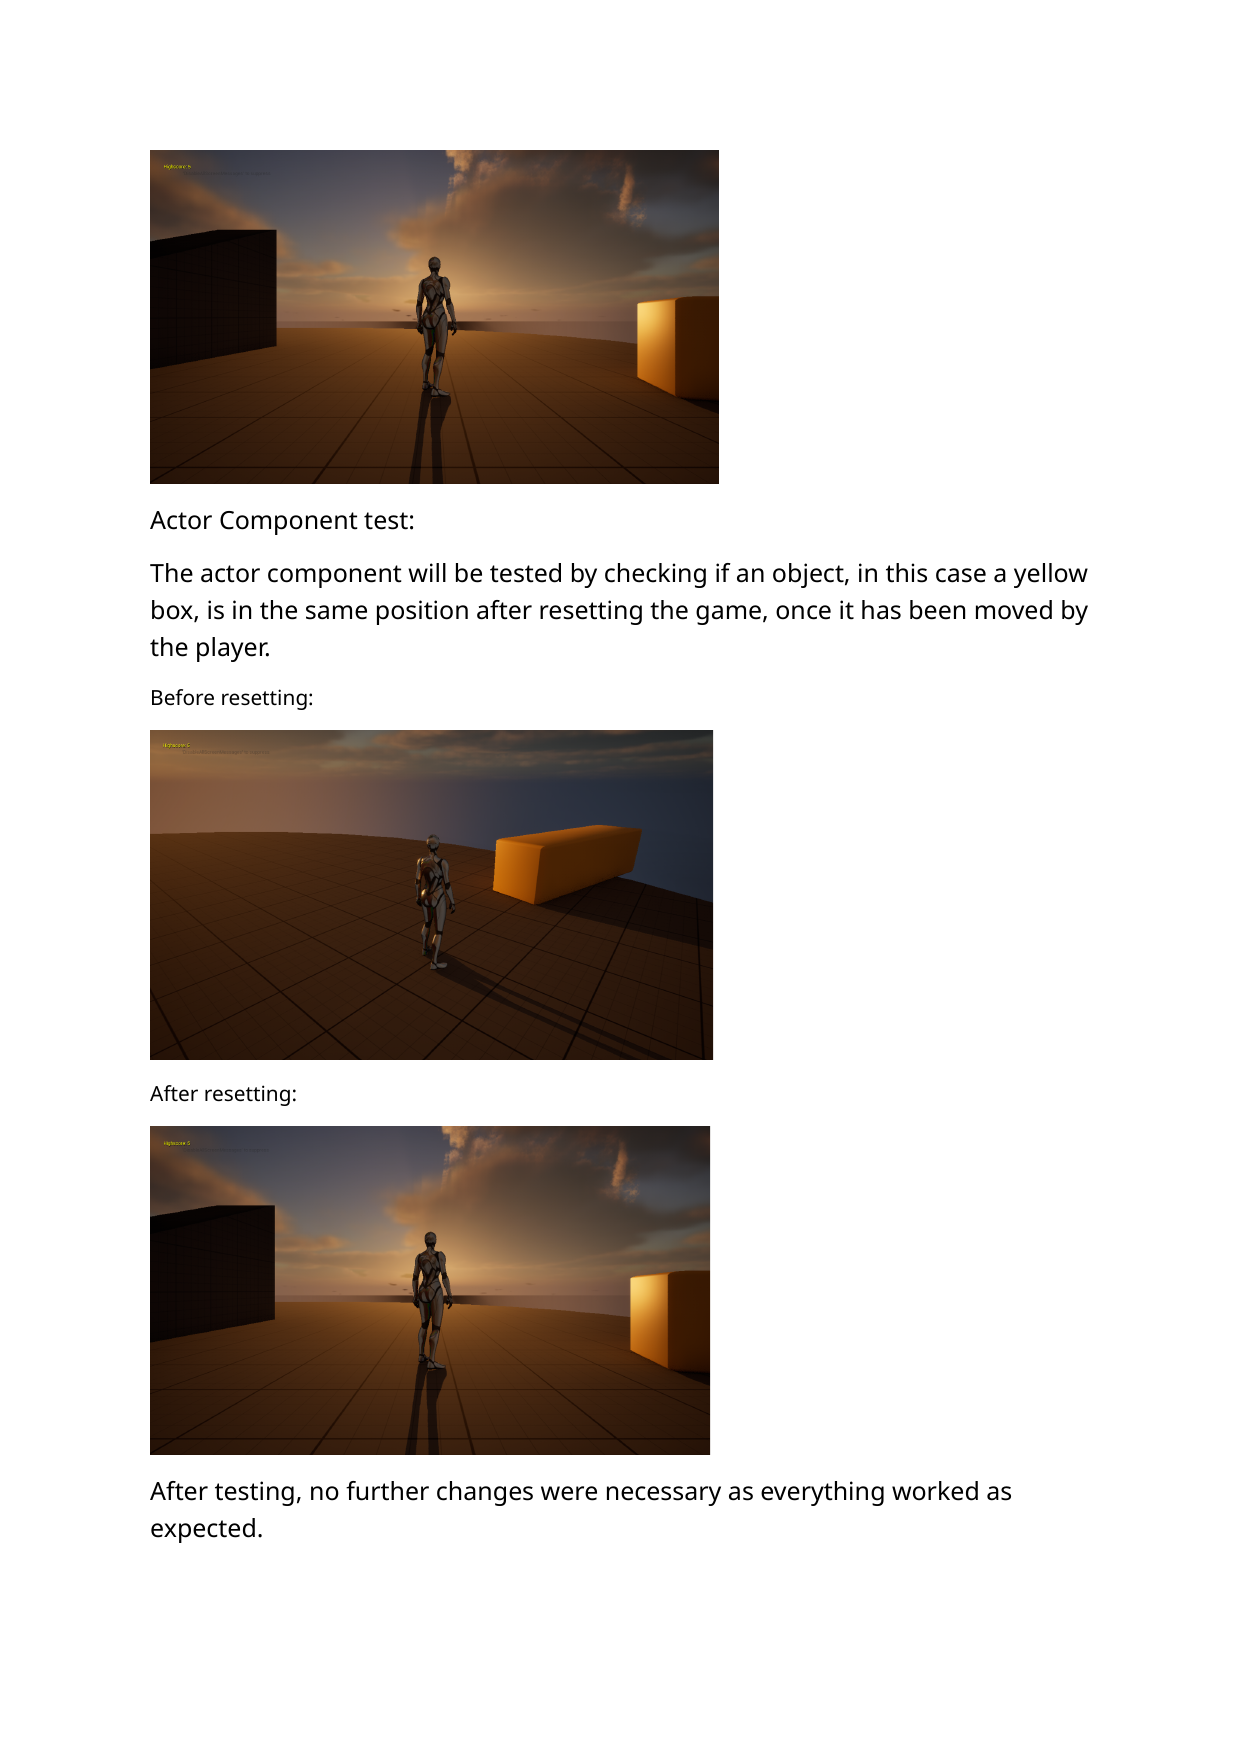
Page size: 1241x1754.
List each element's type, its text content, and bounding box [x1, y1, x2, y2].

picture [150, 150, 719, 484]
picture [150, 730, 714, 1060]
text After testing, no further changes were necessary as everything worked as expected. [150, 1473, 1090, 1544]
text The actor component will be tested by checking if an object, in this case a yellow box, is in the same position after resetting the game, once it has been moved by the player. [150, 556, 1090, 663]
text After resetting: [150, 1079, 1090, 1107]
picture [150, 1126, 711, 1455]
text Actor Component test: [150, 502, 1090, 536]
text Before resetting: [150, 683, 1090, 711]
